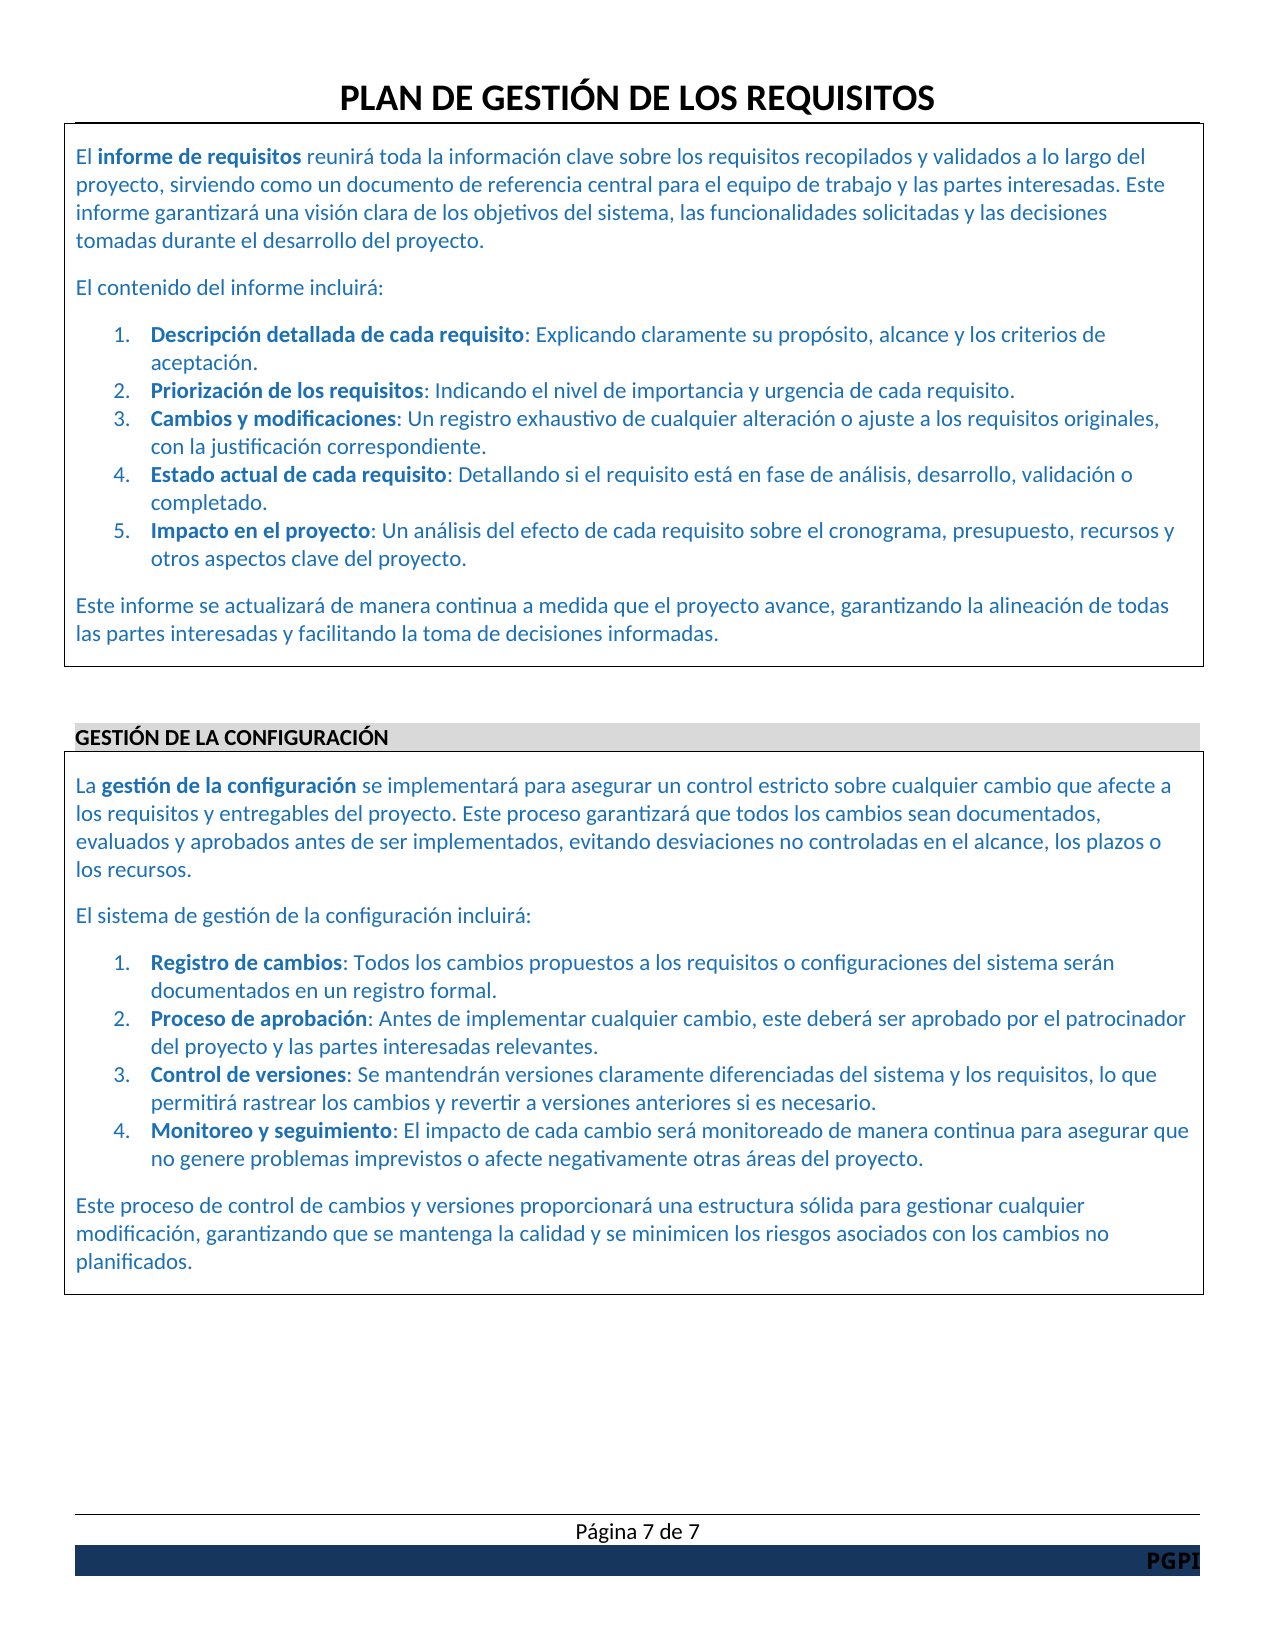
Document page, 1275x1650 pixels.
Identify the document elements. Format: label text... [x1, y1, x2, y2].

text GESTIÓN DE LA CONFIGURACIÓN [75, 723, 1200, 751]
table_header El informe de requisitos reunirá toda la información clave sobre los requisitos recopilados y validados a lo largo del proyecto, sirviendo como un documento de referencia central para el equipo de trabajo y las partes interesadas. Este informe garantizará una visión clara de los objetivos del sistema, las funcionalidades solicitadas y las decisiones tomadas durante el desarrollo del proyecto. El contenido del informe incluirá: Descripción detallada de cada requisito: Explicando claramente su propósito, alcance y los criterios de aceptación. Priorización de los requisitos: Indicando el nivel de importancia y urgencia de cada requisito. Cambios y modificaciones: Un registro exhaustivo de cualquier alteración o ajuste a los requisitos originales, con la justificación correspondiente. Estado actual de cada requisito: Detallando si el requisito está en fase de análisis, desarrollo, validación o completado. Impacto en el proyecto: Un análisis del efecto de cada requisito sobre el cronograma, presupuesto, recursos y otros aspectos clave del proyecto. Este informe se actualizará de manera continua a medida que el proyecto avance, garantizando la alineación de todas las partes interesadas y facilitando la toma de decisiones informadas. [65, 124, 1203, 666]
